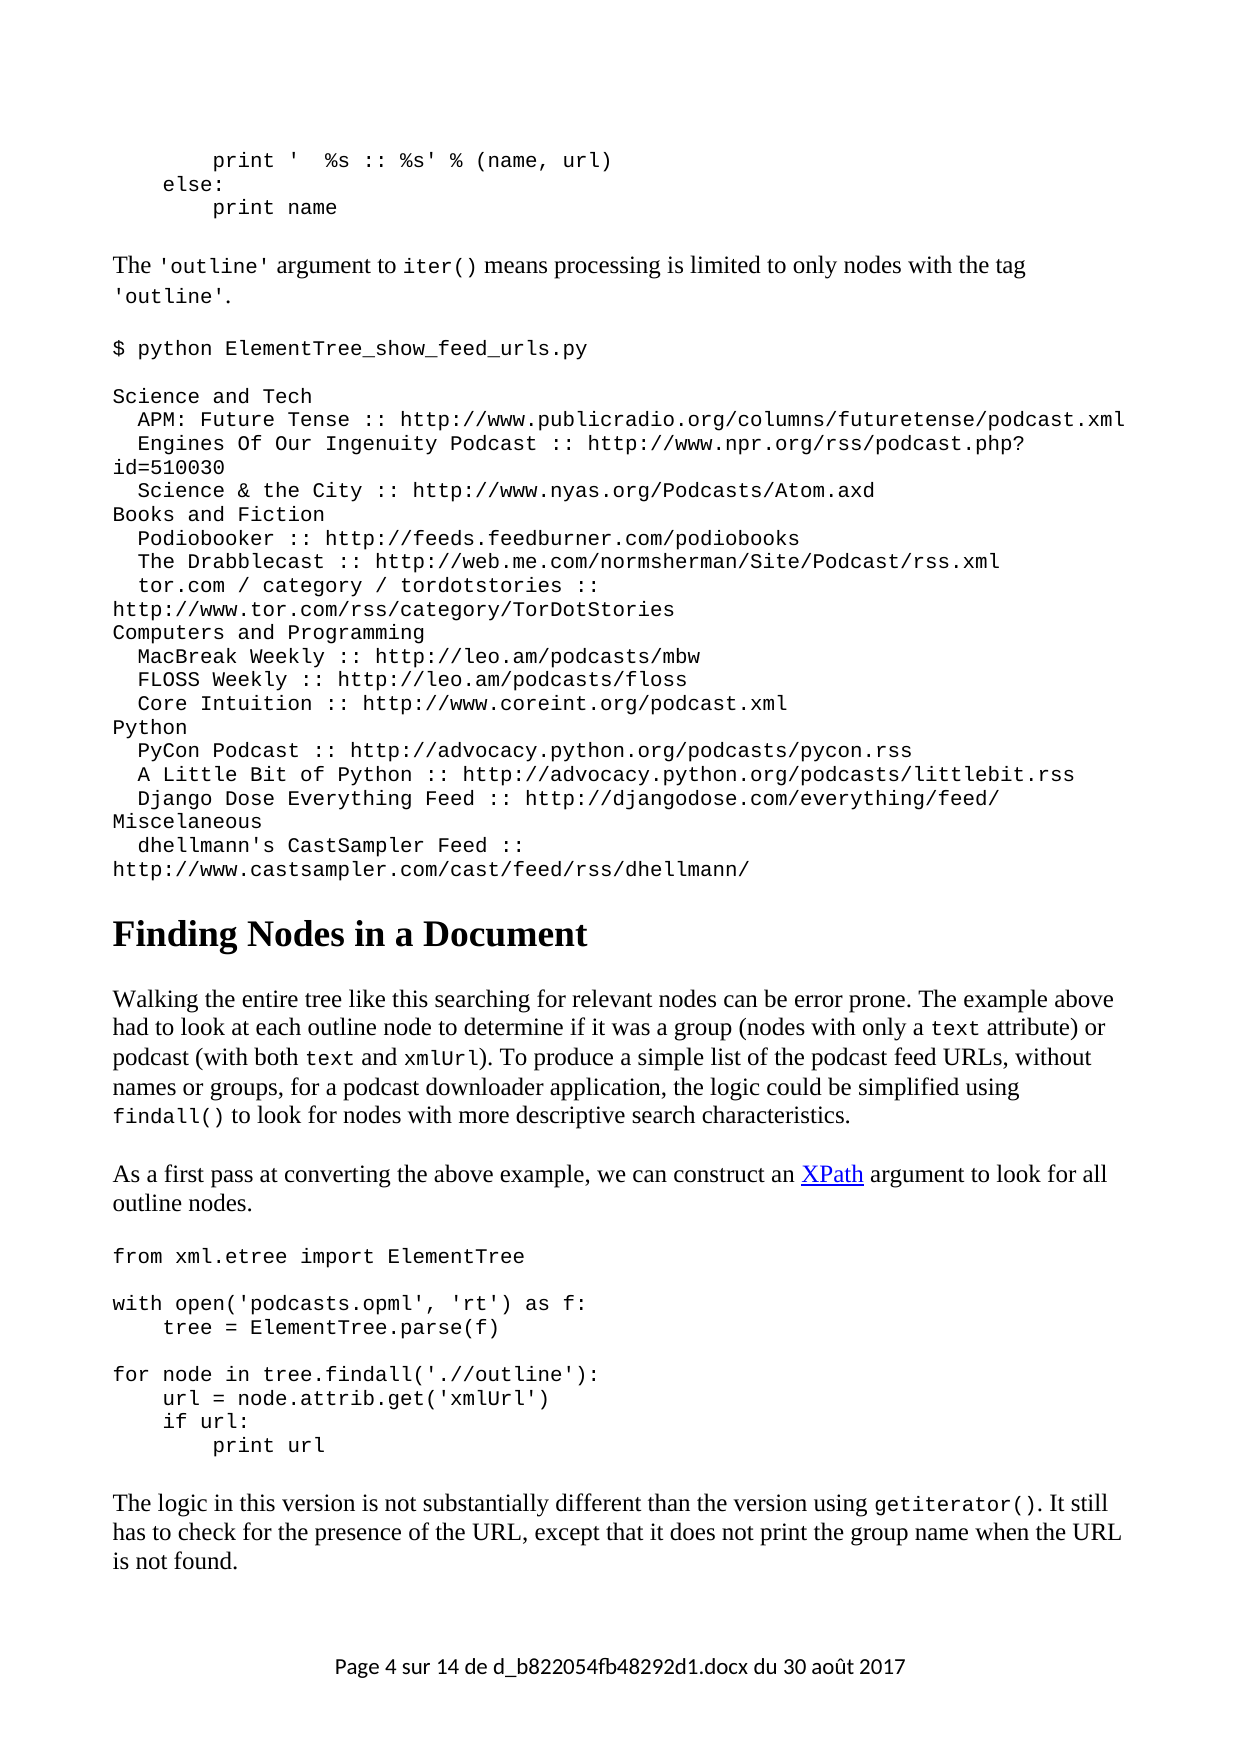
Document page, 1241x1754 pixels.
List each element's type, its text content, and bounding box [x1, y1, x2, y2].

text Computers and Programming [112, 622, 1128, 646]
text url = node.attrib.get('xmlUrl') [112, 1388, 1128, 1411]
text from xml.etree import ElementTree [112, 1246, 1128, 1269]
text print ' %s :: %s' % (name, url) [112, 150, 1128, 174]
text Engines Of Our Ingenuity Podcast :: http://www.npr.org/rss/podcast.php?id=510030 [112, 433, 1128, 480]
text FLOSS Weekly :: http://leo.am/podcasts/floss [112, 669, 1128, 693]
text with open('podcasts.opml', 'rt') as f: [112, 1293, 1128, 1317]
text else: [112, 174, 1128, 197]
text Core Intuition :: http://www.coreint.org/podcast.xml [112, 693, 1128, 717]
text Walking the entire tree like this searching for relevant nodes can be error prone. The example above had to look at each outline node to determine if it was a group (nodes with only a text attribute) or podcast (with both text and xmlUrl). To produce a simple list of the podcast feed URLs, without names or groups, for a podcast downloader application, the logic could be simplified using findall() to look for nodes with more descriptive search characteristics. [112, 984, 1128, 1130]
text print url [112, 1435, 1128, 1459]
text The logic in this version is not substantially different than the version using getiterator(). It still has to check for the presence of the URL, except that it does not print the group name when the URL is not found. [112, 1488, 1128, 1575]
text The Drabblecast :: http://web.me.com/normsherman/Site/Podcast/rss.xml [112, 551, 1128, 575]
text Miscelaneous [112, 811, 1128, 835]
text dhellmann's CastSampler Feed :: http://www.castsampler.com/cast/feed/rss/dhellmann/ [112, 835, 1128, 882]
text MacBreak Weekly :: http://leo.am/podcasts/mbw [112, 646, 1128, 669]
text As a first pass at converting the above example, we can construct an XPath argument to look for all outline nodes. [112, 1159, 1128, 1217]
text $ python ElementTree_show_feed_urls.py [112, 338, 1128, 362]
text The 'outline' argument to iter() means processing is limited to only nodes with the tag 'outline'. [112, 250, 1128, 309]
text Books and Fiction [112, 504, 1128, 528]
text A Little Bit of Python :: http://advocacy.python.org/podcasts/littlebit.rss [112, 764, 1128, 788]
text Django Dose Everything Feed :: http://djangodose.com/everything/feed/ [112, 788, 1128, 811]
text Science & the City :: http://www.nyas.org/Podcasts/Atom.axd [112, 480, 1128, 504]
text Podiobooker :: http://feeds.feedburner.com/podiobooks [112, 528, 1128, 551]
text tree = ElementTree.parse(f) [112, 1317, 1128, 1340]
text tor.com / category / tordotstories :: http://www.tor.com/rss/category/TorDotStories [112, 575, 1128, 622]
text for node in tree.findall('.//outline'): [112, 1364, 1128, 1388]
text if url: [112, 1411, 1128, 1435]
text PyCon Podcast :: http://advocacy.python.org/podcasts/pycon.rss [112, 740, 1128, 764]
text APM: Future Tense :: http://www.publicradio.org/columns/futuretense/podcast.xml [112, 409, 1128, 433]
text print name [112, 197, 1128, 221]
text Science and Tech [112, 386, 1128, 409]
text Python [112, 717, 1128, 740]
subtitle Finding Nodes in a Document [112, 911, 1128, 954]
